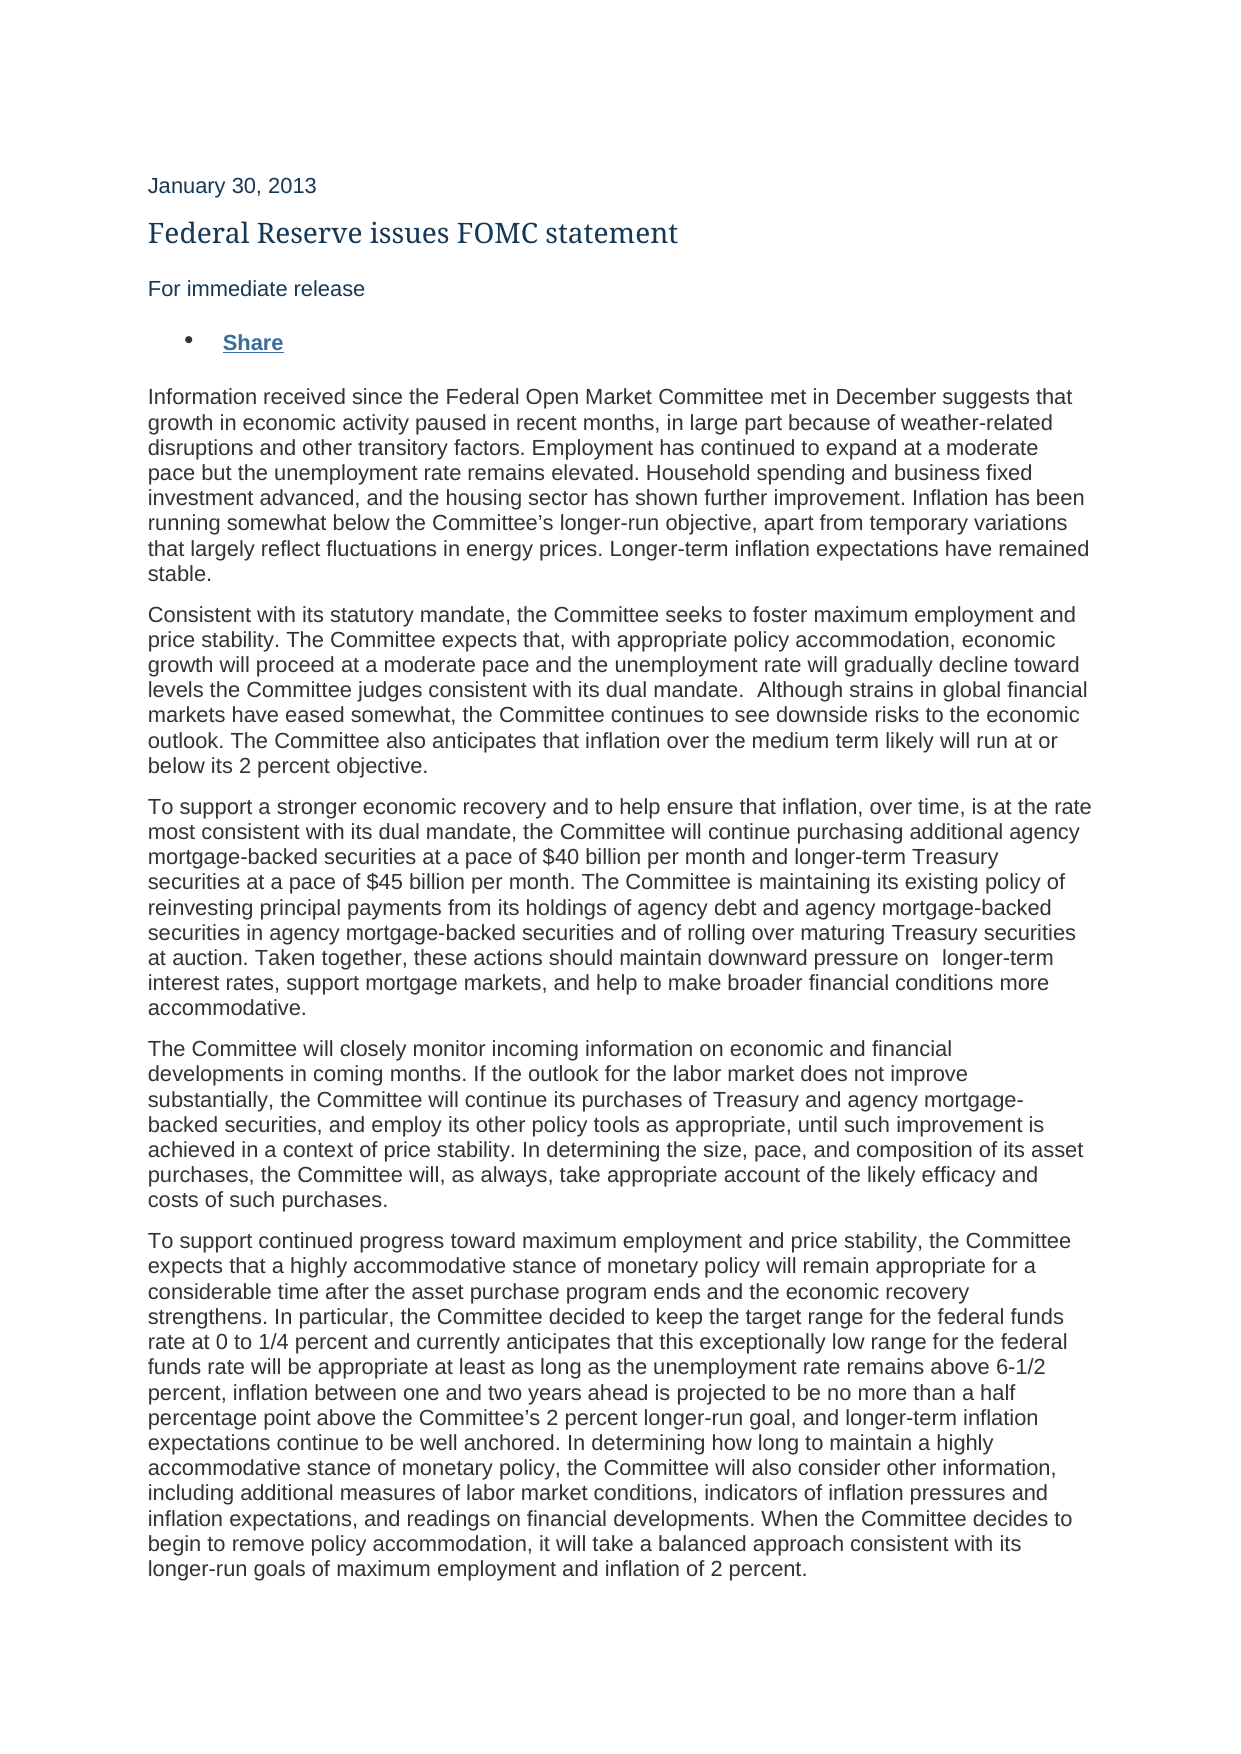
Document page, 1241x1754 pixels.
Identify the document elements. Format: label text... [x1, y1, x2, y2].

text The Committee will closely monitor incoming information on economic and financial developments in coming months. If the outlook for the labor market does not improve substantially, the Committee will continue its purchases of Treasury and agency mortgage-backed securities, and employ its other policy tools as appropriate, until such improvement is achieved in a context of price stability. In determining the size, pace, and composition of its asset purchases, the Committee will, as always, take appropriate account of the likely efficacy and costs of such purchases. [148, 1036, 1093, 1212]
text January 30, 2013 [148, 148, 1093, 198]
subtitle Federal Reserve issues FOMC statement [148, 214, 1093, 252]
text To support a stronger economic recovery and to help ensure that inflation, over time, is at the rate most consistent with its dual mandate, the Committee will continue purchasing additional agency mortgage-backed securities at a pace of $40 billion per month and longer-term Treasury securities at a pace of $45 billion per month. The Committee is maintaining its existing policy of reinvesting principal payments from its holdings of agency debt and agency mortgage-backed securities in agency mortgage-backed securities and of rolling over maturing Treasury securities at auction. Taken together, these actions should maintain downward pressure on longer-term interest rates, support mortgage markets, and help to make broader financial conditions more accommodative. [148, 793, 1093, 1020]
text For immediate release [148, 275, 1093, 301]
text Information received since the Federal Open Market Committee met in December suggests that growth in economic activity paused in recent months, in large part because of weather-related disruptions and other transitory factors. Employment has continued to expand at a moderate pace but the unemployment rate remains elevated. Household spending and business fixed investment advanced, and the housing sector has shown further improvement. Inflation has been running somewhat below the Committee’s longer-run objective, apart from temporary variations that largely reflect fluctuations in energy prices. Longer-term inflation expectations have remained stable. [148, 384, 1093, 586]
list Share [185, 330, 1093, 355]
text Consistent with its statutory mandate, the Committee seeks to foster maximum employment and price stability. The Committee expects that, with appropriate policy accommodation, economic growth will proceed at a moderate pace and the unemployment rate will gradually decline toward levels the Committee judges consistent with its dual mandate. Although strains in global financial markets have eased somewhat, the Committee continues to see downside risks to the economic outlook. The Committee also anticipates that inflation over the medium term likely will run at or below its 2 percent objective. [148, 601, 1093, 778]
text To support continued progress toward maximum employment and price stability, the Committee expects that a highly accommodative stance of monetary policy will remain appropriate for a considerable time after the asset purchase program ends and the economic recovery strengthens. In particular, the Committee decided to keep the target range for the federal funds rate at 0 to 1/4 percent and currently anticipates that this exceptionally low range for the federal funds rate will be appropriate at least as long as the unemployment rate remains above 6-1/2 percent, inflation between one and two years ahead is projected to be no more than a half percentage point above the Committee’s 2 percent longer-run goal, and longer-term inflation expectations continue to be well anchored. In determining how long to maintain a highly accommodative stance of monetary policy, the Committee will also consider other information, including additional measures of labor market conditions, indicators of inflation pressures and inflation expectations, and readings on financial developments. When the Committee decides to begin to remove policy accommodation, it will take a balanced approach consistent with its longer-run goals of maximum employment and inflation of 2 percent. [148, 1228, 1093, 1581]
